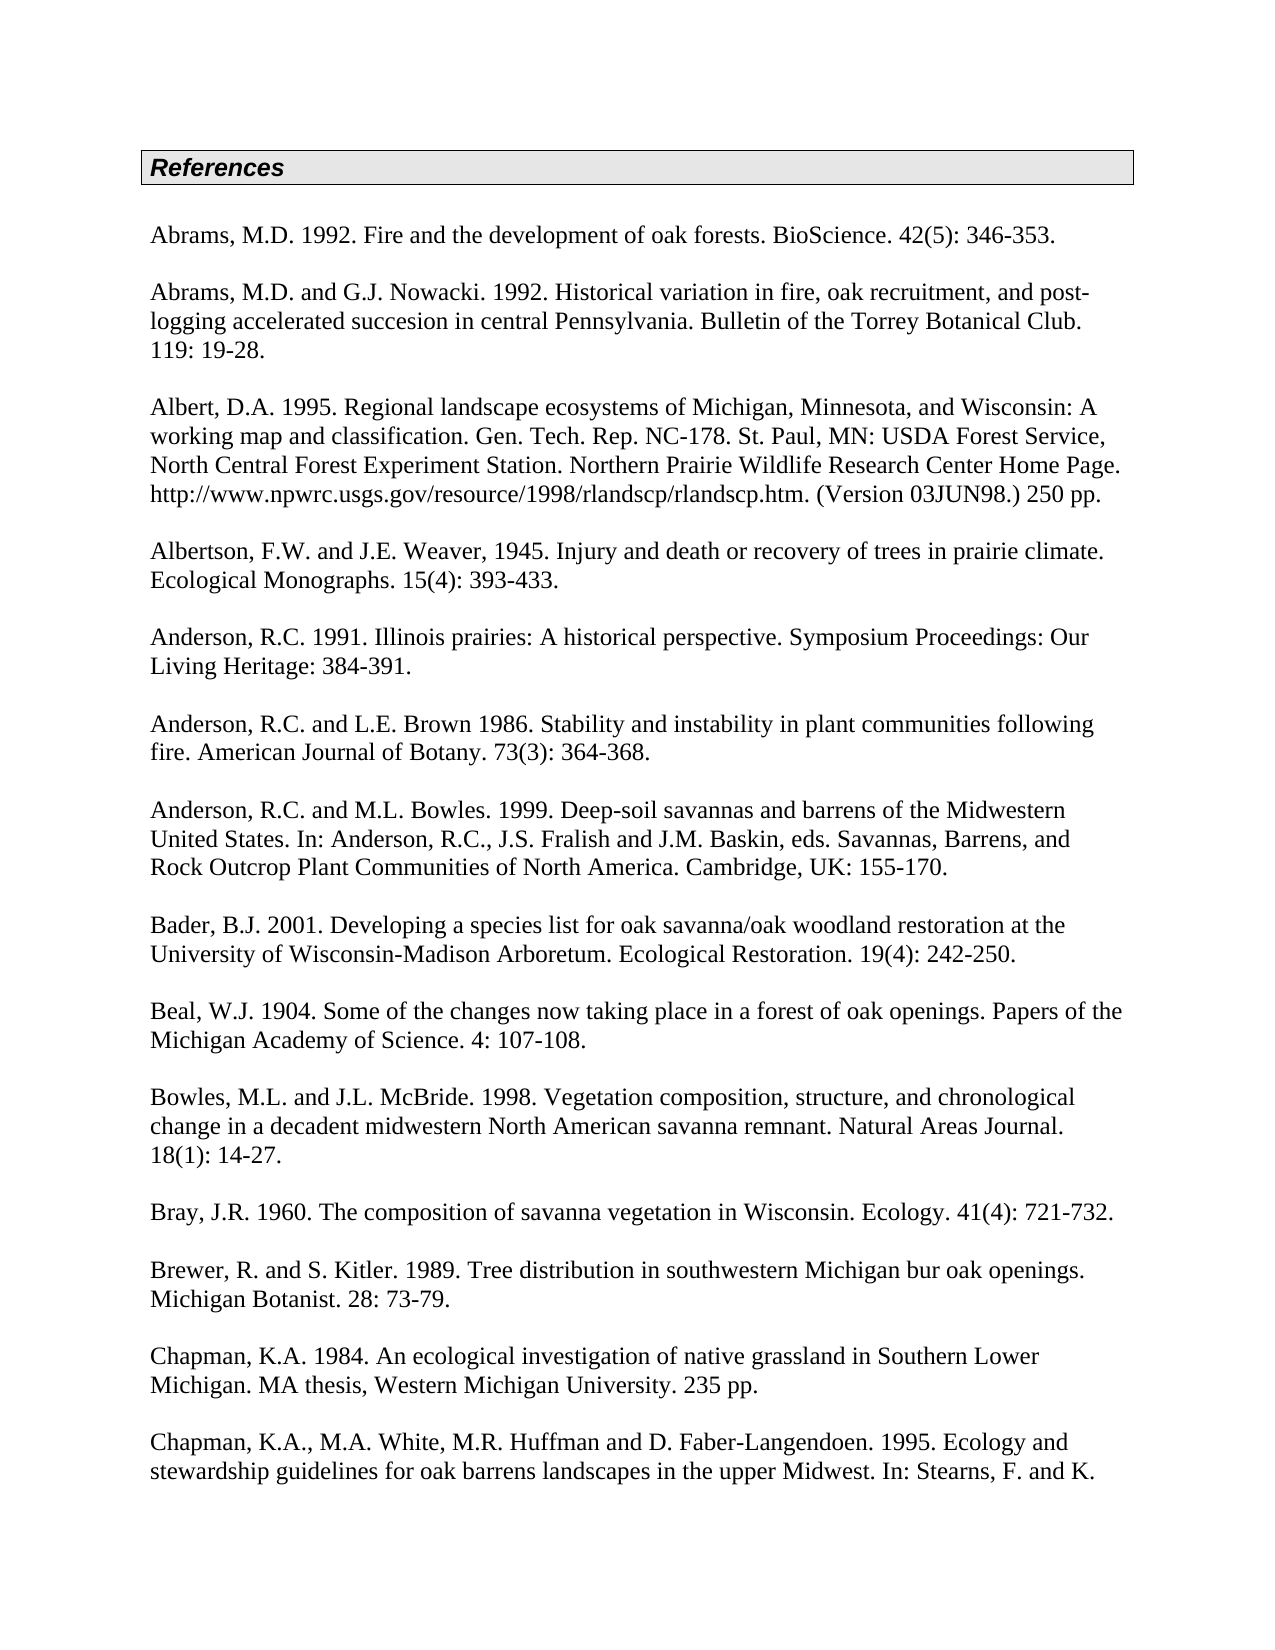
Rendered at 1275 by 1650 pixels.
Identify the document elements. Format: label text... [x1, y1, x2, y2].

text Bowles, M.L. and J.L. McBride. 1998. Vegetation composition, structure, and chronological change in a decadent midwestern North American savanna remnant. Natural Areas Journal. 18(1): 14-27. [150, 1082, 1125, 1169]
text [150, 1427, 1125, 1485]
text Chapman, K.A. 1984. An ecological investigation of native grassland in Southern Lower Michigan. MA thesis, Western Michigan University. 235 pp. [150, 1341, 1125, 1399]
text Anderson, R.C. 1991. Illinois prairies: A historical perspective. Symposium Proceedings: Our Living Heritage: 384-391. [150, 622, 1125, 680]
text Abrams, M.D. 1992. Fire and the development of oak forests. BioScience. 42(5): 346-353. [150, 220, 1125, 249]
text Anderson, R.C. and M.L. Bowles. 1999. Deep-soil savannas and barrens of the Midwestern United States. In: Anderson, R.C., J.S. Fralish and J.M. Baskin, eds. Savannas, Barrens, and Rock Outcrop Plant Communities of North America. Cambridge, UK: 155-170. [150, 795, 1125, 881]
text Albertson, F.W. and J.E. Weaver, 1945. Injury and death or recovery of trees in prairie climate. Ecological Monographs. 15(4): 393-433. [150, 536, 1125, 594]
text Anderson, R.C. and L.E. Brown 1986. Stability and instability in plant communities following fire. American Journal of Botany. 73(3): 364-368. [150, 709, 1125, 766]
text Beal, W.J. 1904. Some of the changes now taking place in a forest of oak openings. Papers of the Michigan Academy of Science. 4: 107-108. [150, 996, 1125, 1054]
text Bray, J.R. 1960. The composition of savanna vegetation in Wisconsin. Ecology. 41(4): 721-732. [150, 1197, 1125, 1226]
text Bader, B.J. 2001. Developing a species list for oak savanna/oak woodland restoration at the University of Wisconsin-Madison Arboretum. Ecological Restoration. 19(4): 242-250. [150, 910, 1125, 967]
text Abrams, M.D. and G.J. Nowacki. 1992. Historical variation in fire, oak recruitment, and post-logging accelerated succesion in central Pennsylvania. Bulletin of the Torrey Botanical Club. 119: 19-28. [150, 277, 1125, 364]
text Brewer, R. and S. Kitler. 1989. Tree distribution in southwestern Michigan bur oak openings. Michigan Botanist. 28: 73-79. [150, 1255, 1125, 1312]
text References [142, 151, 1133, 184]
text Albert, D.A. 1995. Regional landscape ecosystems of Michigan, Minnesota, and Wisconsin: A working map and classification. Gen. Tech. Rep. NC-178. St. Paul, MN: USDA Forest Service, North Central Forest Experiment Station. Northern Prairie Wildlife Research Center Home Page. http://www.npwrc.usgs.gov/resource/1998/rlandscp/rlandscp.htm. (Version 03JUN98.) 250 pp. [150, 392, 1125, 507]
